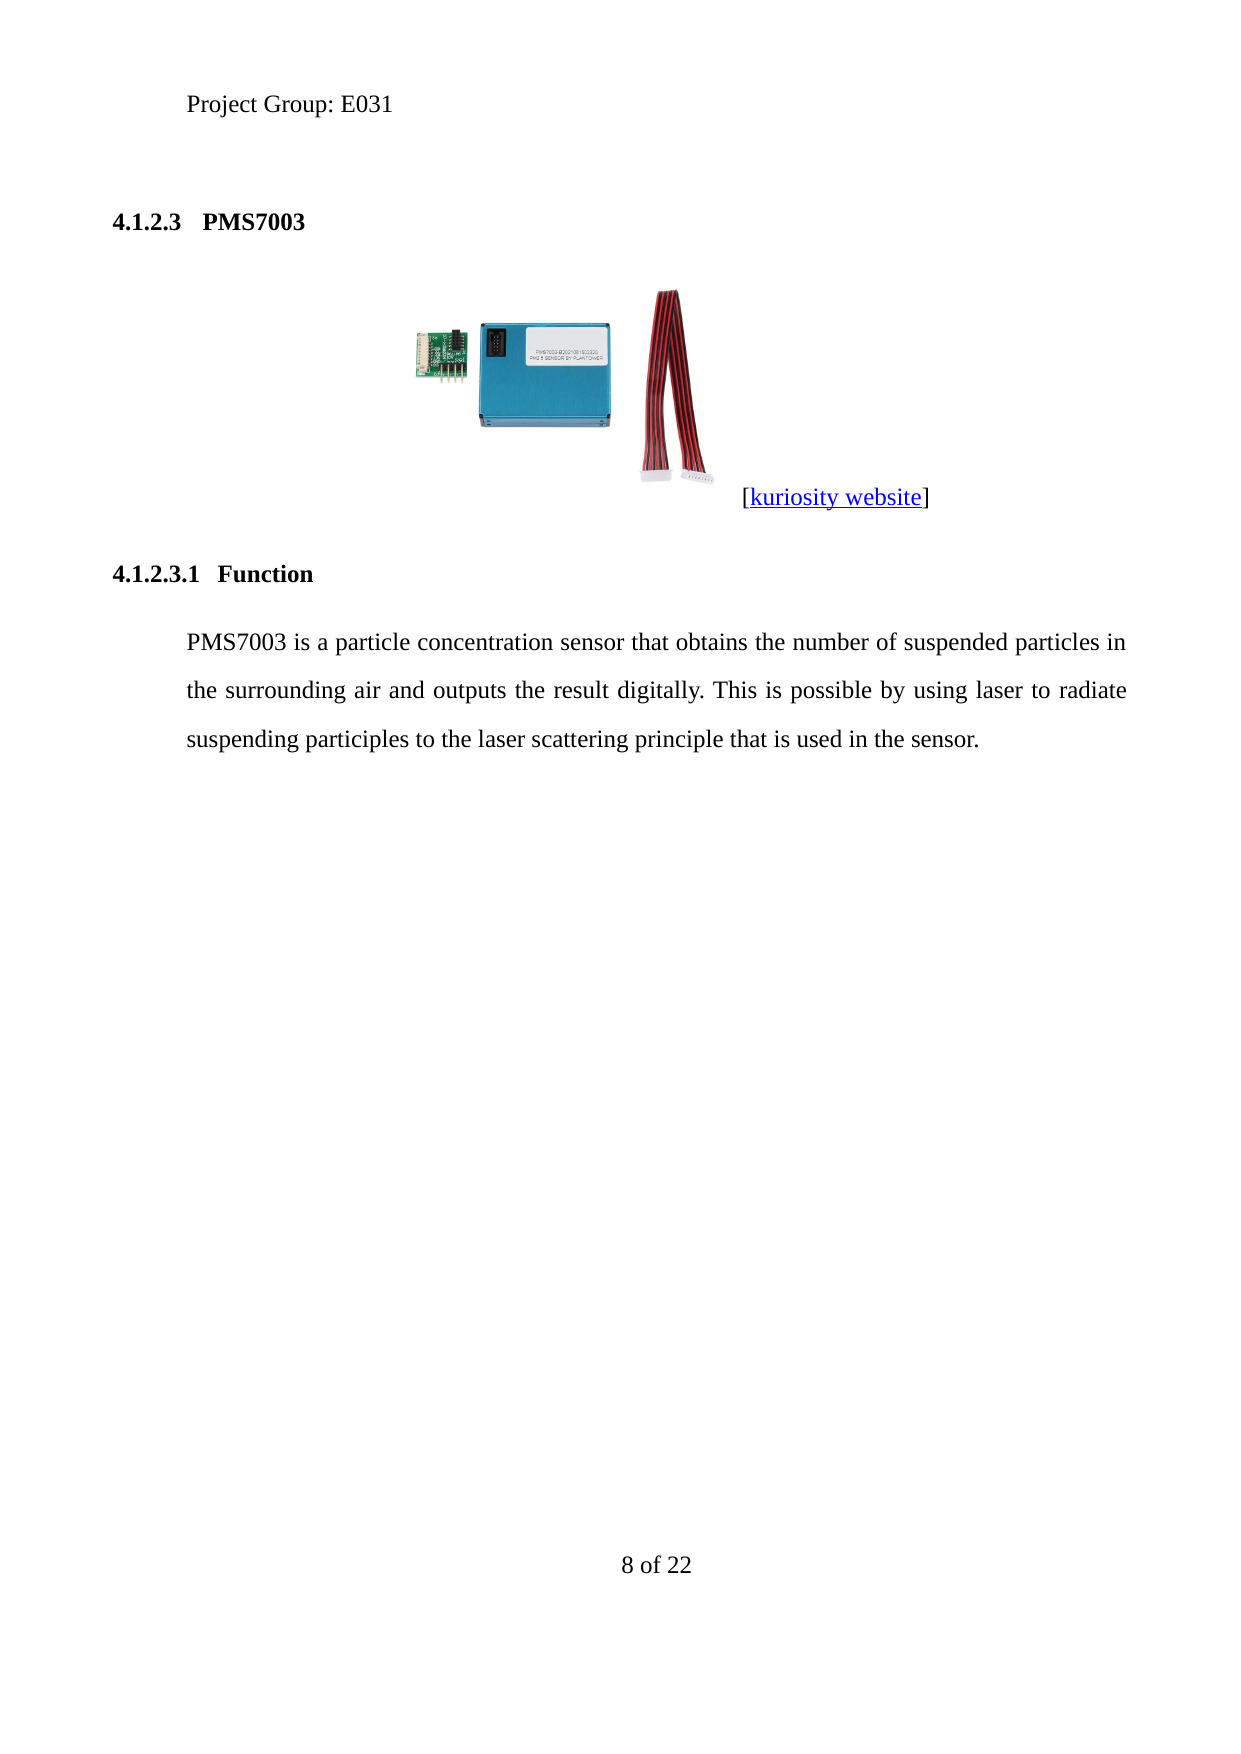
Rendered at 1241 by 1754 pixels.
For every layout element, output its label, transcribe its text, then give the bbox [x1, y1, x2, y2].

subtitle Function [112, 557, 1128, 590]
text PMS7003 is a particle concentration sensor that obtains the number of suspended particles in the surrounding air and outputs the result digitally. This is possible by using laser to radiate suspending participles to the laser scattering principle that is used in the sensor. [186, 625, 1128, 755]
subtitle PMS7003 [112, 205, 1128, 237]
text [kuriosity website] [186, 258, 1128, 518]
